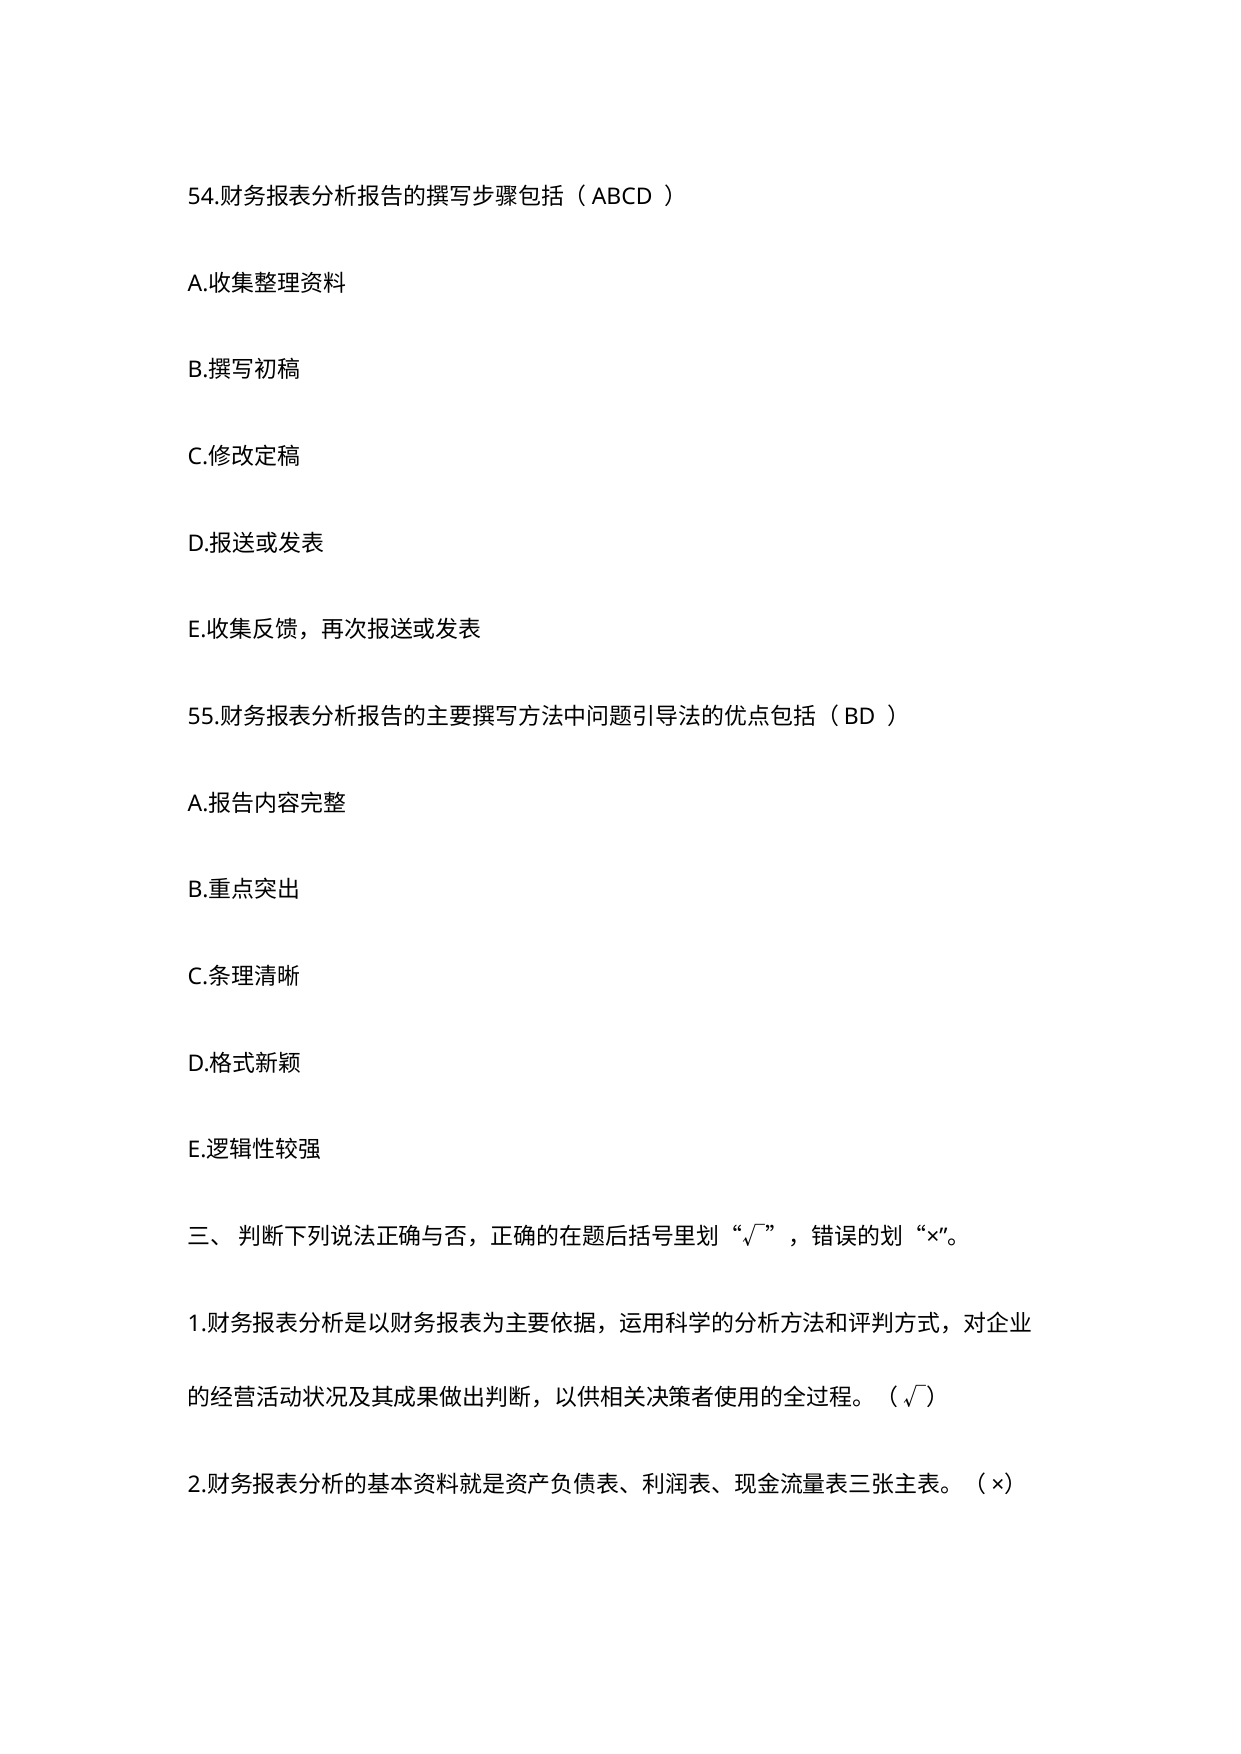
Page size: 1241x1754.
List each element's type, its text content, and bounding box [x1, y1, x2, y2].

text D.格式新颖 [187, 1029, 1053, 1094]
text 1.财务报表分析是以财务报表为主要依据，运用科学的分析方法和评判方式，对企业的经营活动状况及其成果做出判断，以供相关决策者使用的全过程。（ √） [187, 1289, 1053, 1428]
text B.撰写初稿 [187, 335, 1053, 400]
text 2.财务报表分析的基本资料就是资产负债表、利润表、现金流量表三张主表。（ ×） [187, 1450, 1053, 1515]
text 55.财务报表分析报告的主要撰写方法中问题引导法的优点包括（ BD ） [187, 682, 1053, 747]
text A.报告内容完整 [187, 769, 1053, 834]
text A.收集整理资料 [187, 249, 1053, 314]
text B.重点突出 [187, 855, 1053, 920]
text 54.财务报表分析报告的撰写步骤包括（ ABCD ） [187, 162, 1053, 227]
text C.修改定稿 [187, 422, 1053, 487]
text E.收集反馈，再次报送或发表 [187, 595, 1053, 660]
text C.条理清晰 [187, 942, 1053, 1007]
text 三、 判断下列说法正确与否，正确的在题后括号里划“√”，错误的划“×”。 [187, 1202, 1053, 1267]
text E.逻辑性较强 [187, 1115, 1053, 1180]
text D.报送或发表 [187, 509, 1053, 574]
